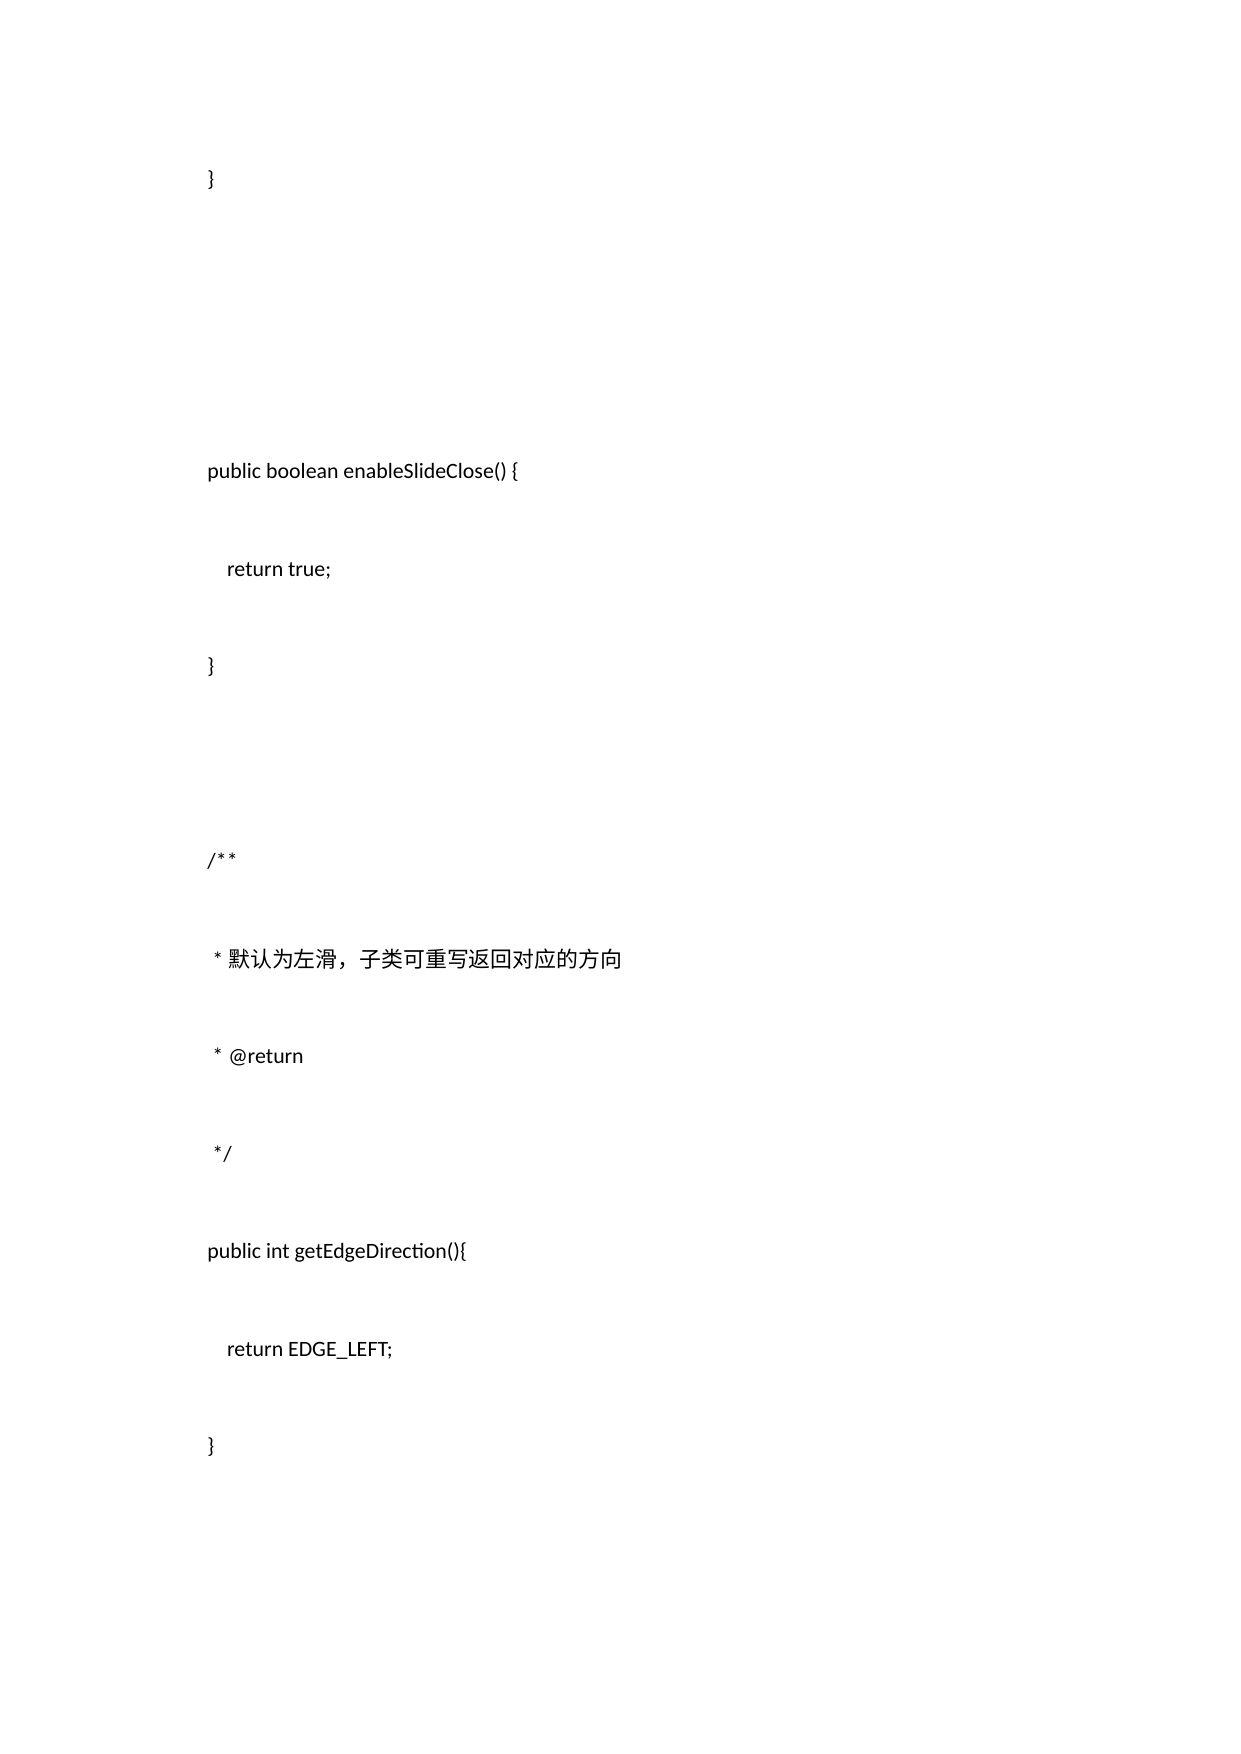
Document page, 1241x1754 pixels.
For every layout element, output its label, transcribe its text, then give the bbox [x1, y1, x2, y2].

text * @return [187, 1039, 1053, 1137]
text } [187, 1429, 1053, 1527]
text return EDGE_LEFT; [187, 1332, 1053, 1429]
text public boolean enableSlideClose() { [187, 454, 1053, 552]
text * 默认为左滑，子类可重写返回对应的方向 [187, 942, 1053, 1039]
text public int getEdgeDirection(){ [187, 1234, 1053, 1332]
text } [187, 162, 1053, 259]
text */ [187, 1137, 1053, 1234]
text return true; [187, 552, 1053, 649]
text } [187, 649, 1053, 747]
text /** [187, 844, 1053, 942]
